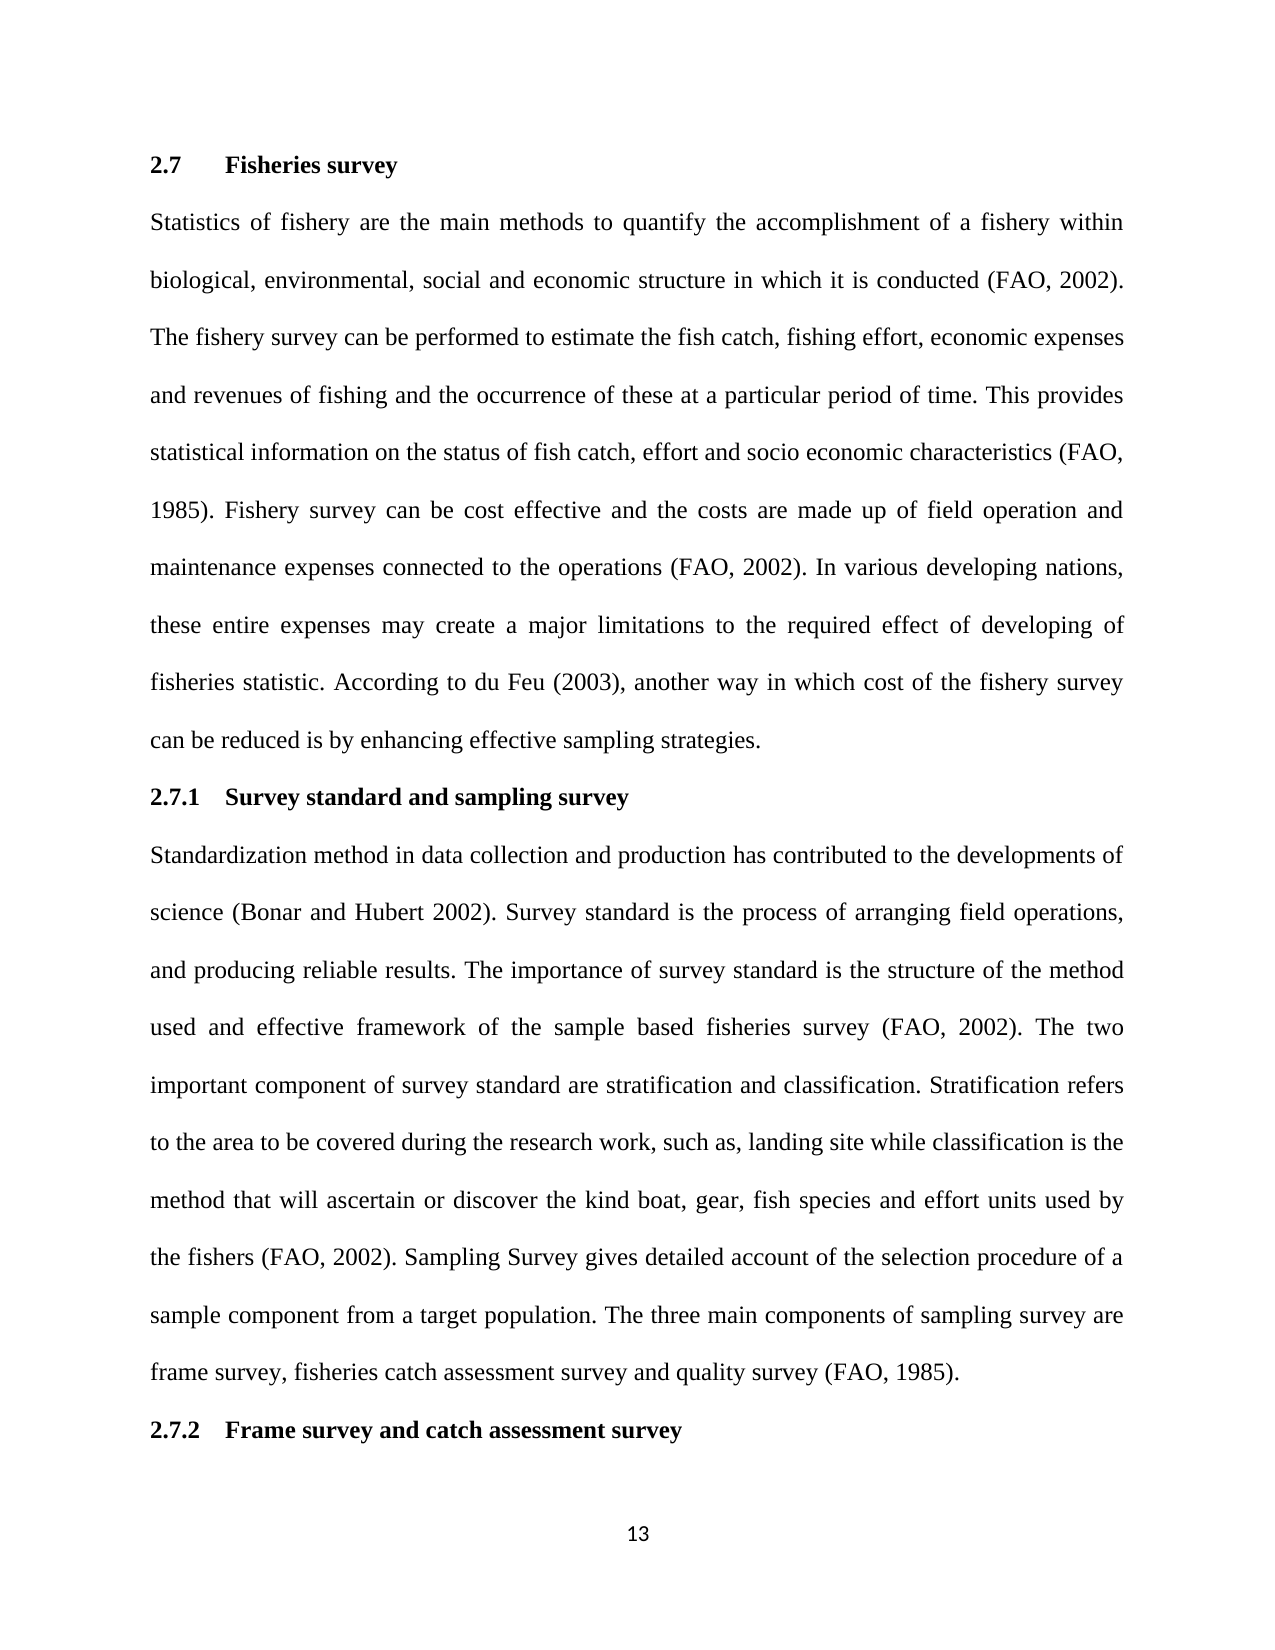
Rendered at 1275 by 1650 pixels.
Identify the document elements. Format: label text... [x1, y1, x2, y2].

text Standardization method in data collection and production has contributed to the developments of science (Bonar and Hubert 2002). Survey standard is the process of arranging field operations, and producing reliable results. The importance of survey standard is the structure of the method used and effective framework of the sample based fisheries survey (FAO, 2002). The two important component of survey standard are stratification and classification. Stratification refers to the area to be covered during the research work, such as, landing site while classification is the method that will ascertain or discover the kind boat, gear, fish species and effort units used by the fishers (FAO, 2002). Sampling Survey gives detailed account of the selection procedure of a sample component from a target population. The three main components of sampling survey are frame survey, fisheries catch assessment survey and quality survey (FAO, 1985). [150, 840, 1125, 1386]
text 2.7.2 Frame survey and catch assessment survey [150, 1415, 1125, 1444]
text 2.7 Fisheries survey [150, 150, 1125, 179]
text Statistics of fishery are the main methods to quantify the accomplishment of a fishery within biological, environmental, social and economic structure in which it is conducted (FAO, 2002). The fishery survey can be performed to estimate the fish catch, fishing effort, economic expenses and revenues of fishing and the occurrence of these at a particular period of time. This provides statistical information on the status of fish catch, effort and socio economic characteristics (FAO, 1985). Fishery survey can be cost effective and the costs are made up of field operation and maintenance expenses connected to the operations (FAO, 2002). In various developing nations, these entire expenses may create a major limitations to the required effect of developing of fisheries statistic. According to du Feu (2003), another way in which cost of the fishery survey can be reduced is by enhancing effective sampling strategies. [150, 207, 1125, 754]
text 2.7.1 Survey standard and sampling survey [150, 782, 1125, 811]
